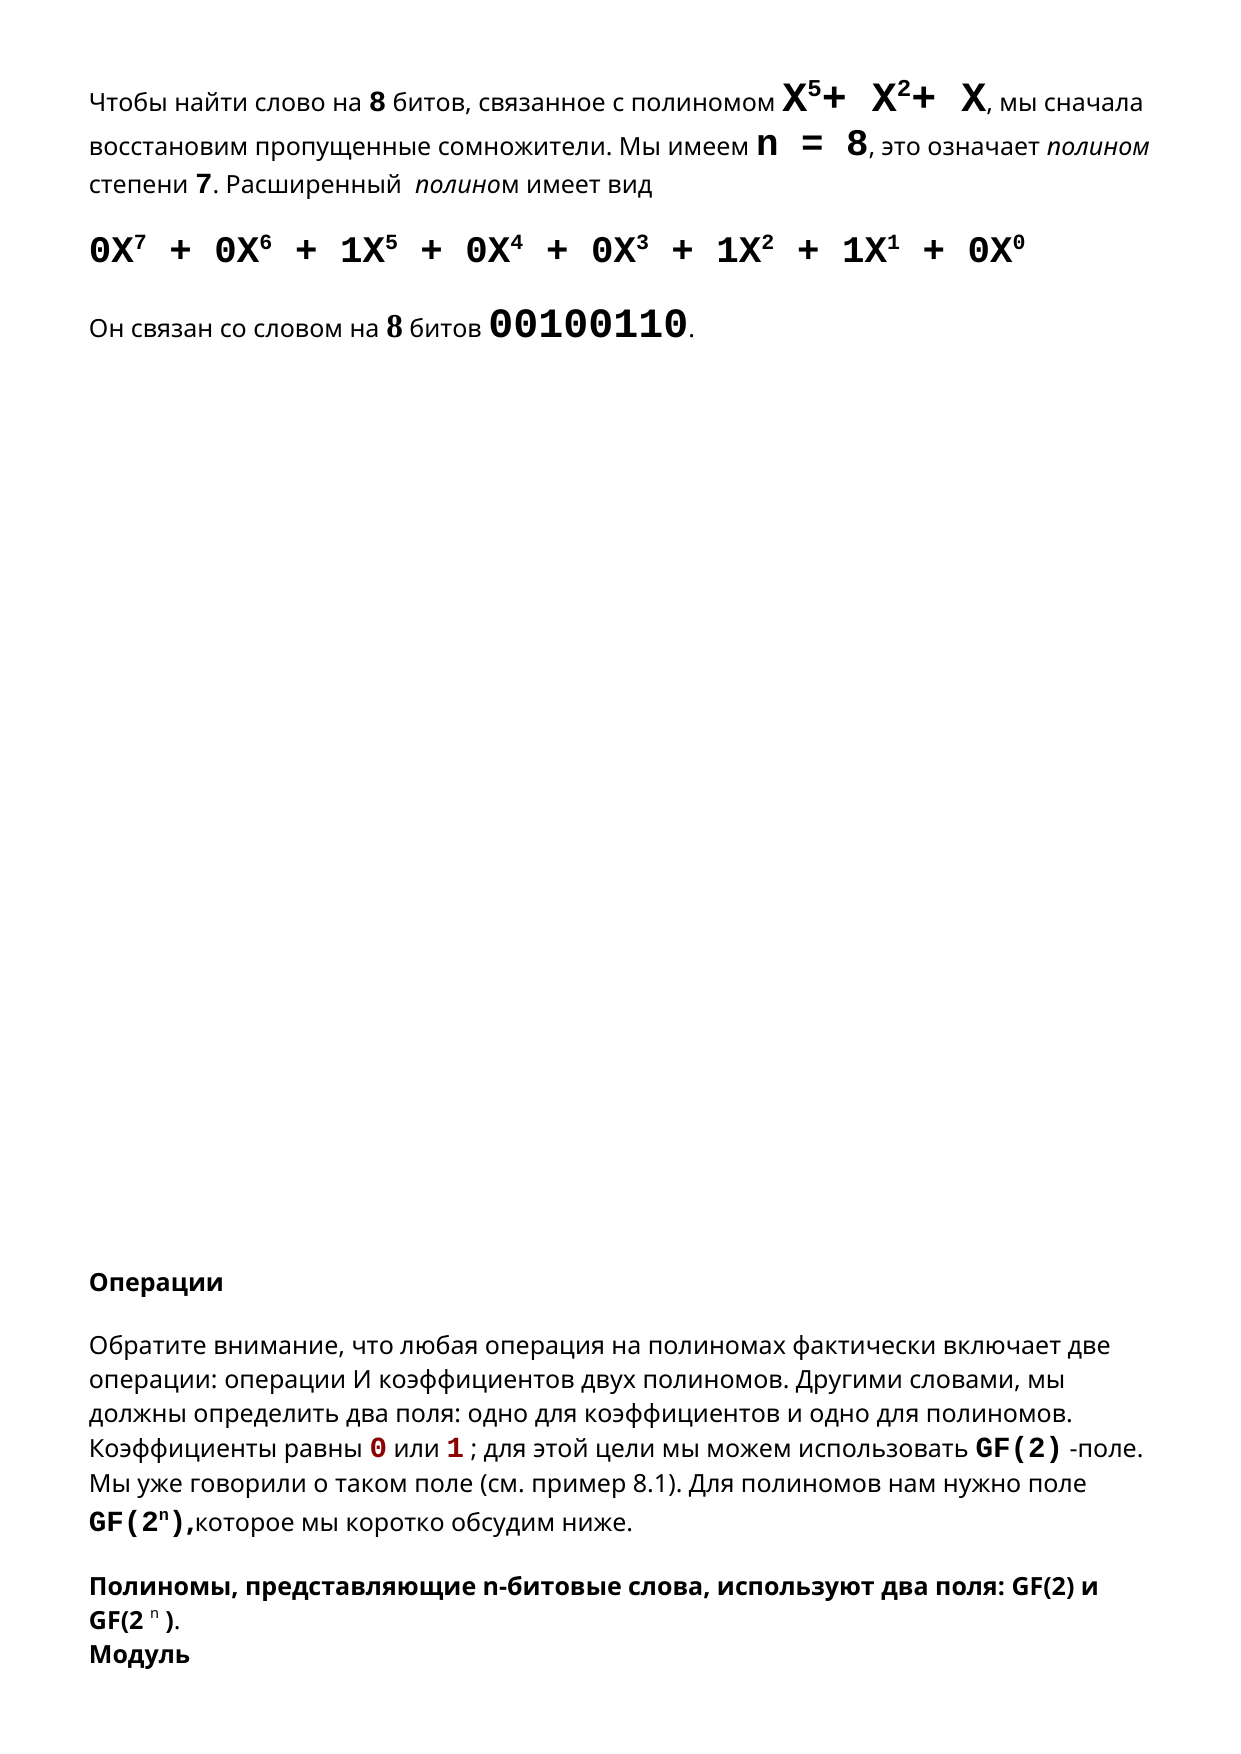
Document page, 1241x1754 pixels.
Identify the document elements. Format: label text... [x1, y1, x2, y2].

text Обратите внимание, что любая операция на полиномах фактически включает две операции: операции И коэффициентов двух полиномов. Другими словами, мы должны определить два поля: одно для коэффициентов и одно для полиномов. Коэффициенты равны 0 или 1 ; для этой цели мы можем использовать GF(2) -поле. Мы уже говорили о таком поле (см. пример 8.1). Для полиномов нам нужно поле GF(2n),которое мы коротко обсудим ниже. [89, 1328, 1157, 1540]
text Модуль [89, 1637, 1157, 1671]
text Он связан со словом на 8 битов 00100110. [89, 303, 1157, 350]
text Операции [89, 1265, 1157, 1299]
text Полиномы, представляющие n-битовые слова, используют два поля: GF(2) и GF(2 n ). [89, 1569, 1157, 1637]
text 0X7 + 0X6 + 1X5 + 0X4 + 0X3 + 1X2 + 1X1 + 0X0 [89, 231, 1157, 274]
text Чтобы найти слово на 8 битов, связанное с полиномом X5+ X2+ X, мы сначала восстановим пропущенные сомножители. Мы имеем n = 8, это означает полином степени 7. Расширенный полином имеет вид [89, 77, 1157, 202]
